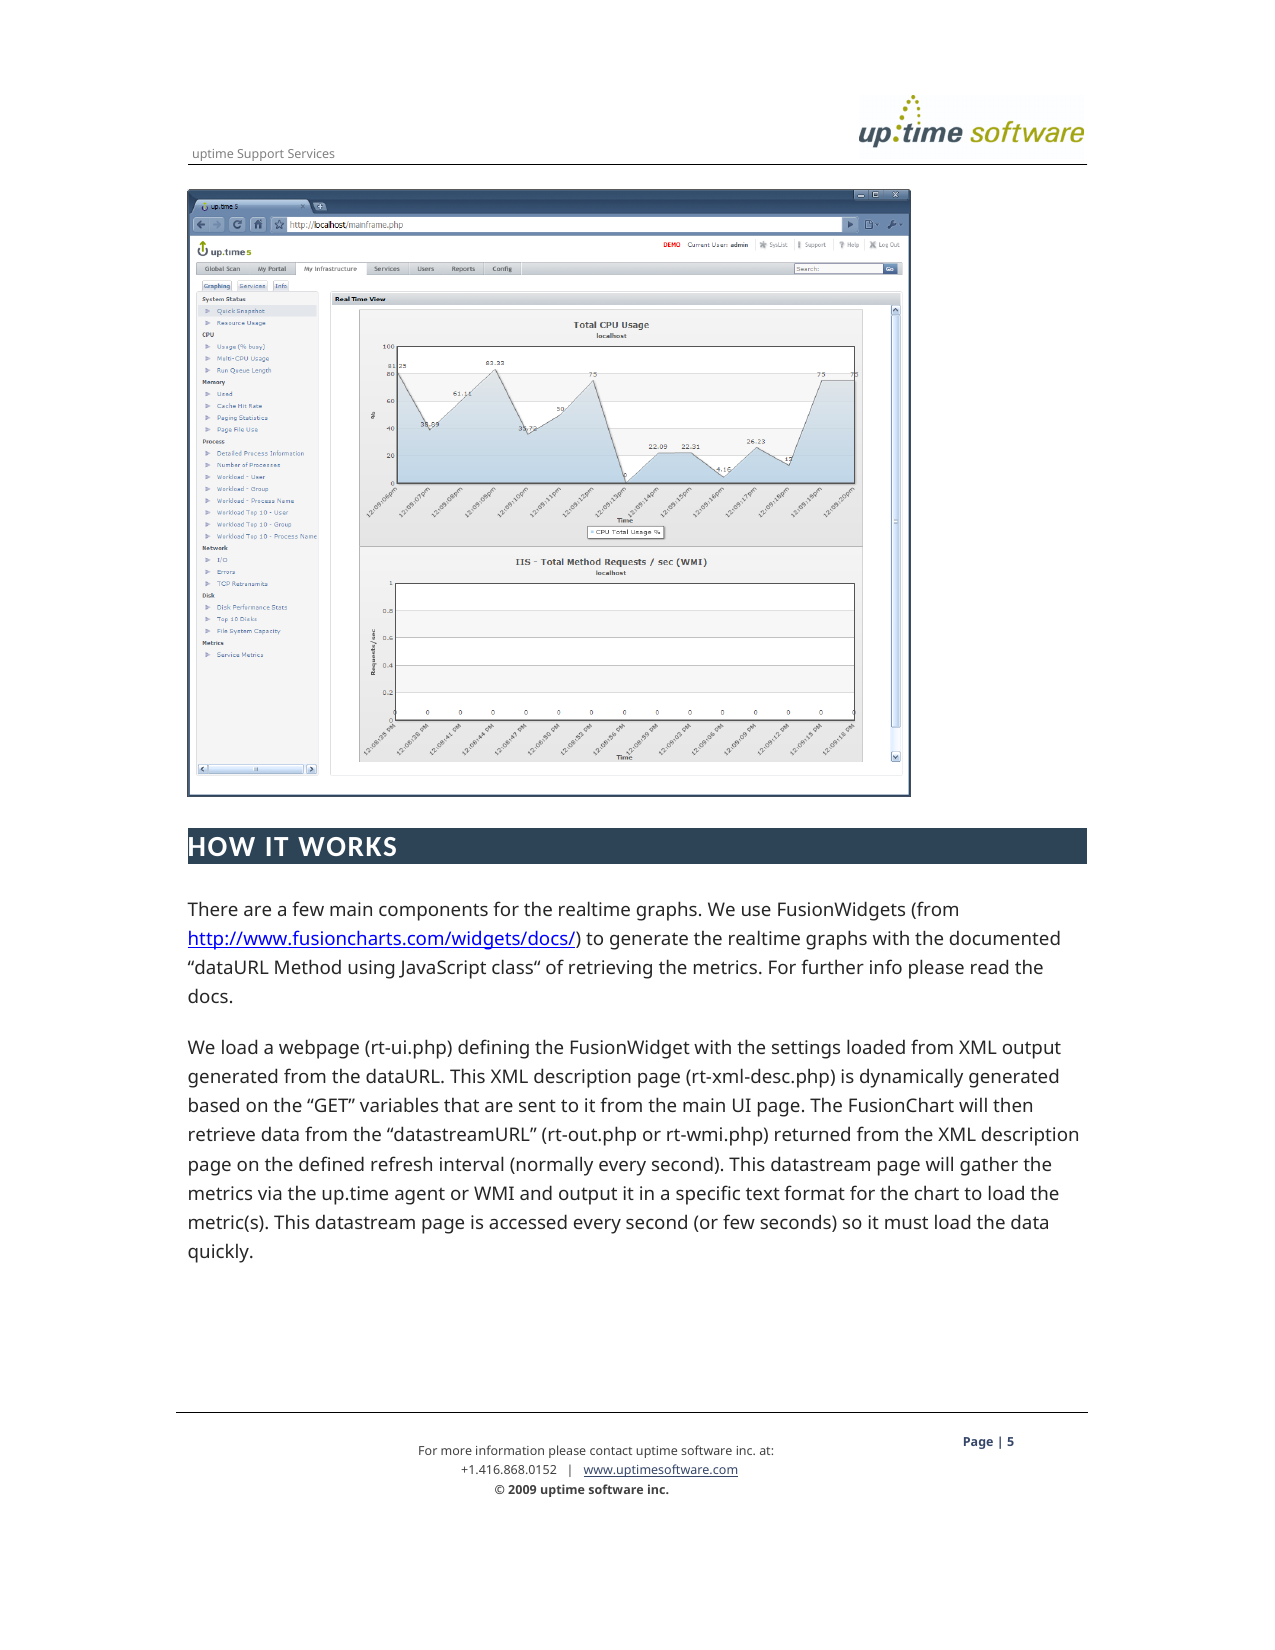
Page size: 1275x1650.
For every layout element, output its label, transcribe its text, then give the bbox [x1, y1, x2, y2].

text There are a few main components for the realtime graphs. We use FusionWidgets (from http://www.fusioncharts.com/widgets/docs/) to generate the realtime graphs with the documented “dataURL Method using JavaScript class“ of retrieving the metrics. For further info please read the docs. [187, 896, 1087, 1009]
text We load a webpage (rt-ui.php) defining the FusionWidget with the settings loaded from XML output generated from the dataURL. This XML description page (rt-xml-desc.php) is dynamically generated based on the “GET” variables that are sent to it from the main UI page. The FusionChart will then retrieve data from the “datastreamURL” (rt-out.php or rt-wmi.php) returned from the XML description page on the defined refresh interval (normally every second). This datastream page will gather the metrics via the up.time agent or WMI and output it in a specific text format for the chart to load the metric(s). This datastream page is accessed every second (or few seconds) so it must load the data quickly. [187, 1034, 1087, 1264]
subtitle How It Works [188, 828, 1087, 864]
picture [859, 95, 1084, 159]
picture [187, 189, 911, 797]
